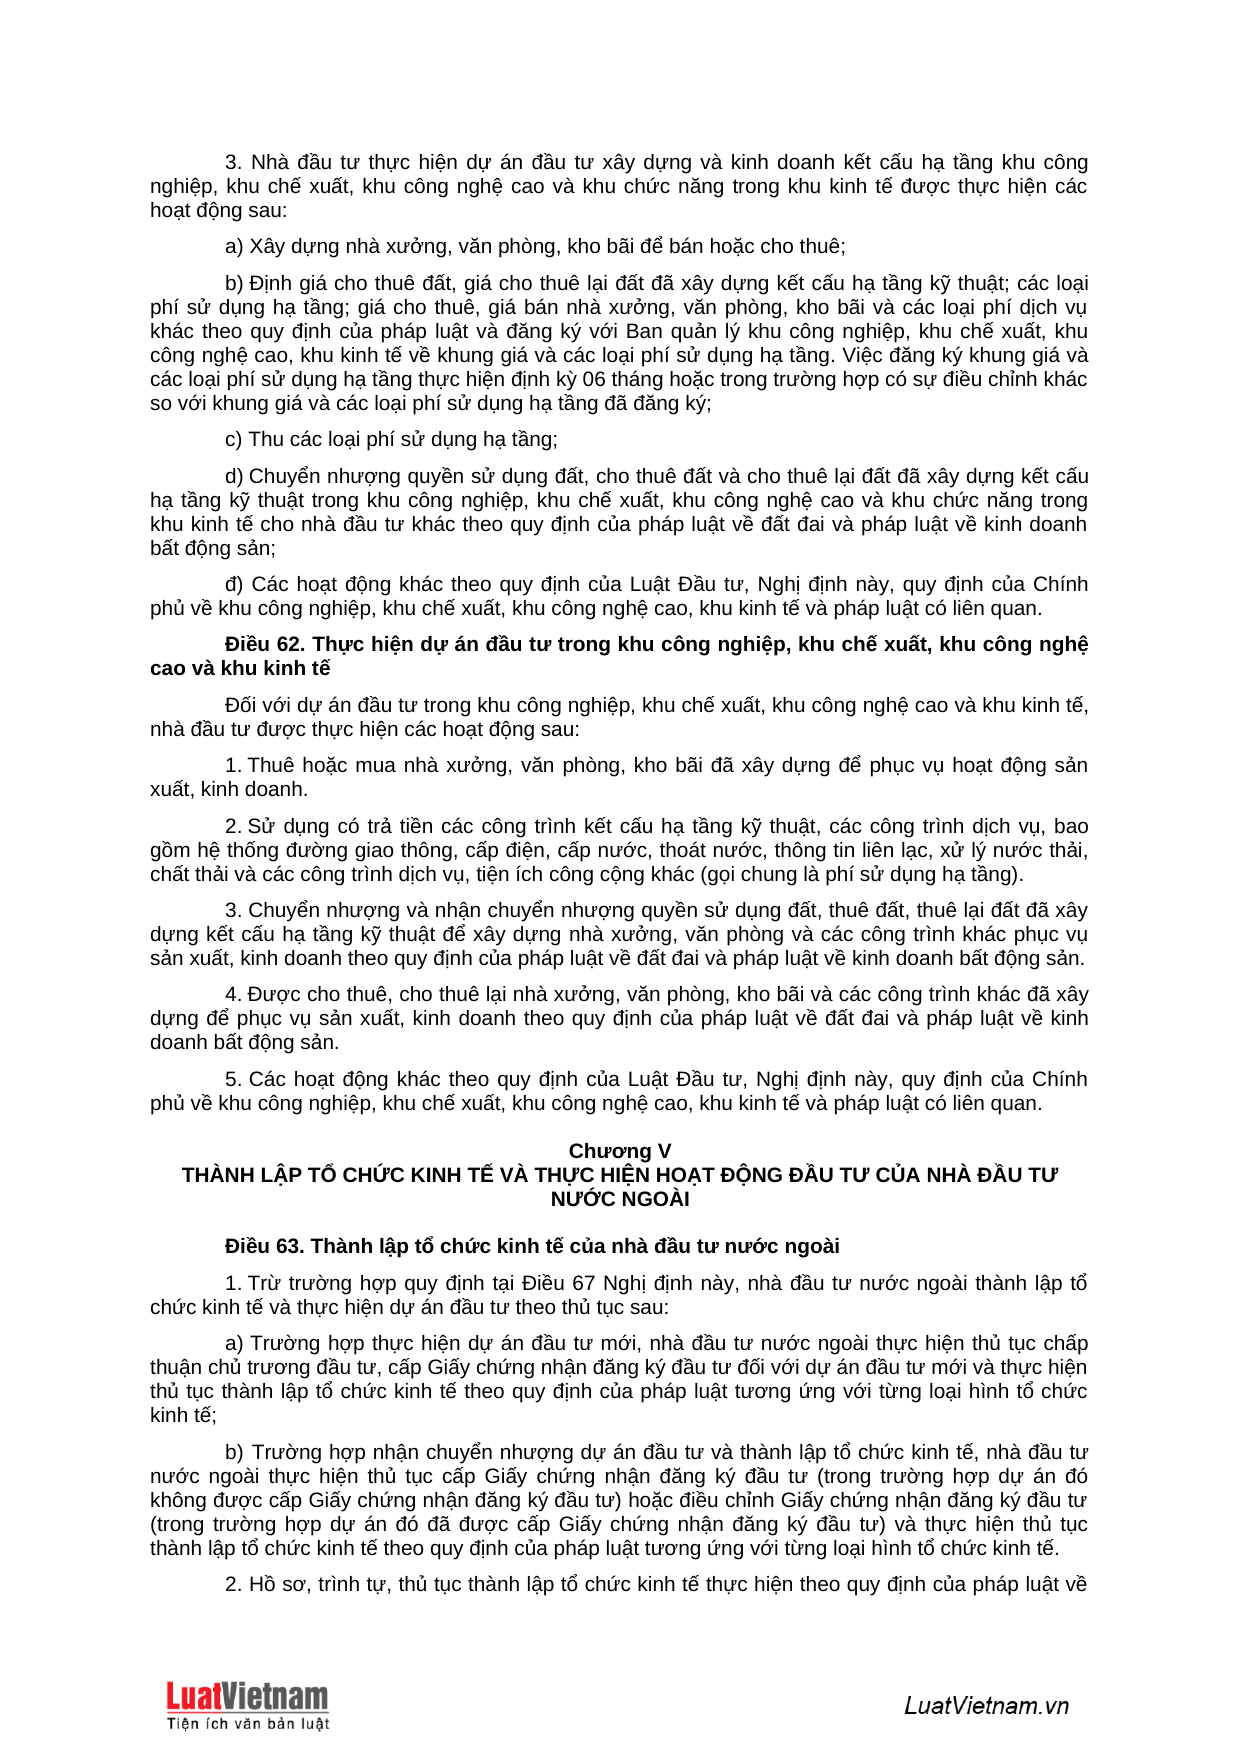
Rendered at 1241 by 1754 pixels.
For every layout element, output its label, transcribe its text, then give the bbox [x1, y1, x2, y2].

text c) Thu các loại phí sử dụng hạ tầng; [150, 427, 1090, 451]
text 1. Trừ trường hợp quy định tại Điều 67 Nghị định này, nhà đầu tư nước ngoài thành lập tổ chức kinh tế và thực hiện dự án đầu tư theo thủ tục sau: [150, 1271, 1090, 1319]
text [150, 1572, 1090, 1596]
text 2. Sử dụng có trả tiền các công trình kết cấu hạ tầng kỹ thuật, các công trình dịch vụ, bao gồm hệ thống đường giao thông, cấp điện, cấp nước, thoát nước, thông tin liên lạc, xử lý nước thải, chất thải và các công trình dịch vụ, tiện ích công cộng khác (gọi chung là phí sử dụng hạ tầng). [150, 813, 1090, 885]
text Đối với dự án đầu tư trong khu công nghiệp, khu chế xuất, khu công nghệ cao và khu kinh tế, nhà đầu tư được thực hiện các hoạt động sau: [150, 693, 1090, 741]
text 5. Các hoạt động khác theo quy định của Luật Đầu tư, Nghị định này, quy định của Chính phủ về khu công nghiệp, khu chế xuất, khu công nghệ cao, khu kinh tế và pháp luật có liên quan. [150, 1067, 1090, 1114]
text Điều 63. Thành lập tổ chức kinh tế của nhà đầu tư nước ngoài [150, 1234, 1090, 1258]
text THÀNH LẬP TỔ CHỨC KINH TẾ VÀ THỰC HIỆN HOẠT ĐỘNG ĐẦU TƯ CỦA NHÀ ĐẦU TƯ NƯỚC NGOÀI [150, 1162, 1090, 1210]
text d) Chuyển nhượng quyền sử dụng đất, cho thuê đất và cho thuê lại đất đã xây dựng kết cấu hạ tầng kỹ thuật trong khu công nghiệp, khu chế xuất, khu công nghệ cao và khu chức năng trong khu kinh tế cho nhà đầu tư khác theo quy định của pháp luật về đất đai và pháp luật về kinh doanh bất động sản; [150, 463, 1090, 559]
text đ) Các hoạt động khác theo quy định của Luật Đầu tư, Nghị định này, quy định của Chính phủ về khu công nghiệp, khu chế xuất, khu công nghệ cao, khu kinh tế và pháp luật có liên quan. [150, 572, 1090, 620]
picture [150, 1658, 1088, 1754]
text 4. Được cho thuê, cho thuê lại nhà xưởng, văn phòng, kho bãi và các công trình khác đã xây dựng để phục vụ sản xuất, kinh doanh theo quy định của pháp luật về đất đai và pháp luật về kinh doanh bất động sản. [150, 982, 1090, 1054]
text Điều 62. Thực hiện dự án đầu tư trong khu công nghiệp, khu chế xuất, khu công nghệ cao và khu kinh tế [150, 632, 1090, 680]
text a) Xây dựng nhà xưởng, văn phòng, kho bãi để bán hoặc cho thuê; [150, 234, 1090, 258]
text 3. Nhà đầu tư thực hiện dự án đầu tư xây dựng và kinh doanh kết cấu hạ tầng khu công nghiệp, khu chế xuất, khu công nghệ cao và khu chức năng trong khu kinh tế được thực hiện các hoạt động sau: [150, 150, 1090, 222]
text 1. Thuê hoặc mua nhà xưởng, văn phòng, kho bãi đã xây dựng để phục vụ hoạt động sản xuất, kinh doanh. [150, 753, 1090, 801]
text 3. Chuyển nhượng và nhận chuyển nhượng quyền sử dụng đất, thuê đất, thuê lại đất đã xây dựng kết cấu hạ tầng kỹ thuật để xây dựng nhà xưởng, văn phòng và các công trình khác phục vụ sản xuất, kinh doanh theo quy định của pháp luật về đất đai và pháp luật về kinh doanh bất động sản. [150, 898, 1090, 970]
text Chương V [150, 1138, 1090, 1162]
text b) Định giá cho thuê đất, giá cho thuê lại đất đã xây dựng kết cấu hạ tầng kỹ thuật; các loại phí sử dụng hạ tầng; giá cho thuê, giá bán nhà xưởng, văn phòng, kho bãi và các loại phí dịch vụ khác theo quy định của pháp luật và đăng ký với Ban quản lý khu công nghiệp, khu chế xuất, khu công nghệ cao, khu kinh tế về khung giá và các loại phí sử dụng hạ tầng. Việc đăng ký khung giá và các loại phí sử dụng hạ tầng thực hiện định kỳ 06 tháng hoặc trong trường hợp có sự điều chỉnh khác so với khung giá và các loại phí sử dụng hạ tầng đã đăng ký; [150, 271, 1090, 414]
text a) Trường hợp thực hiện dự án đầu tư mới, nhà đầu tư nước ngoài thực hiện thủ tục chấp thuận chủ trương đầu tư, cấp Giấy chứng nhận đăng ký đầu tư đối với dự án đầu tư mới và thực hiện thủ tục thành lập tổ chức kinh tế theo quy định của pháp luật tương ứng với từng loại hình tổ chức kinh tế; [150, 1331, 1090, 1427]
text b) Trường hợp nhận chuyển nhượng dự án đầu tư và thành lập tổ chức kinh tế, nhà đầu tư nước ngoài thực hiện thủ tục cấp Giấy chứng nhận đăng ký đầu tư (trong trường hợp dự án đó không được cấp Giấy chứng nhận đăng ký đầu tư) hoặc điều chỉnh Giấy chứng nhận đăng ký đầu tư (trong trường hợp dự án đó đã được cấp Giấy chứng nhận đăng ký đầu tư) và thực hiện thủ tục thành lập tổ chức kinh tế theo quy định của pháp luật tương ứng với từng loại hình tổ chức kinh tế. [150, 1439, 1090, 1559]
